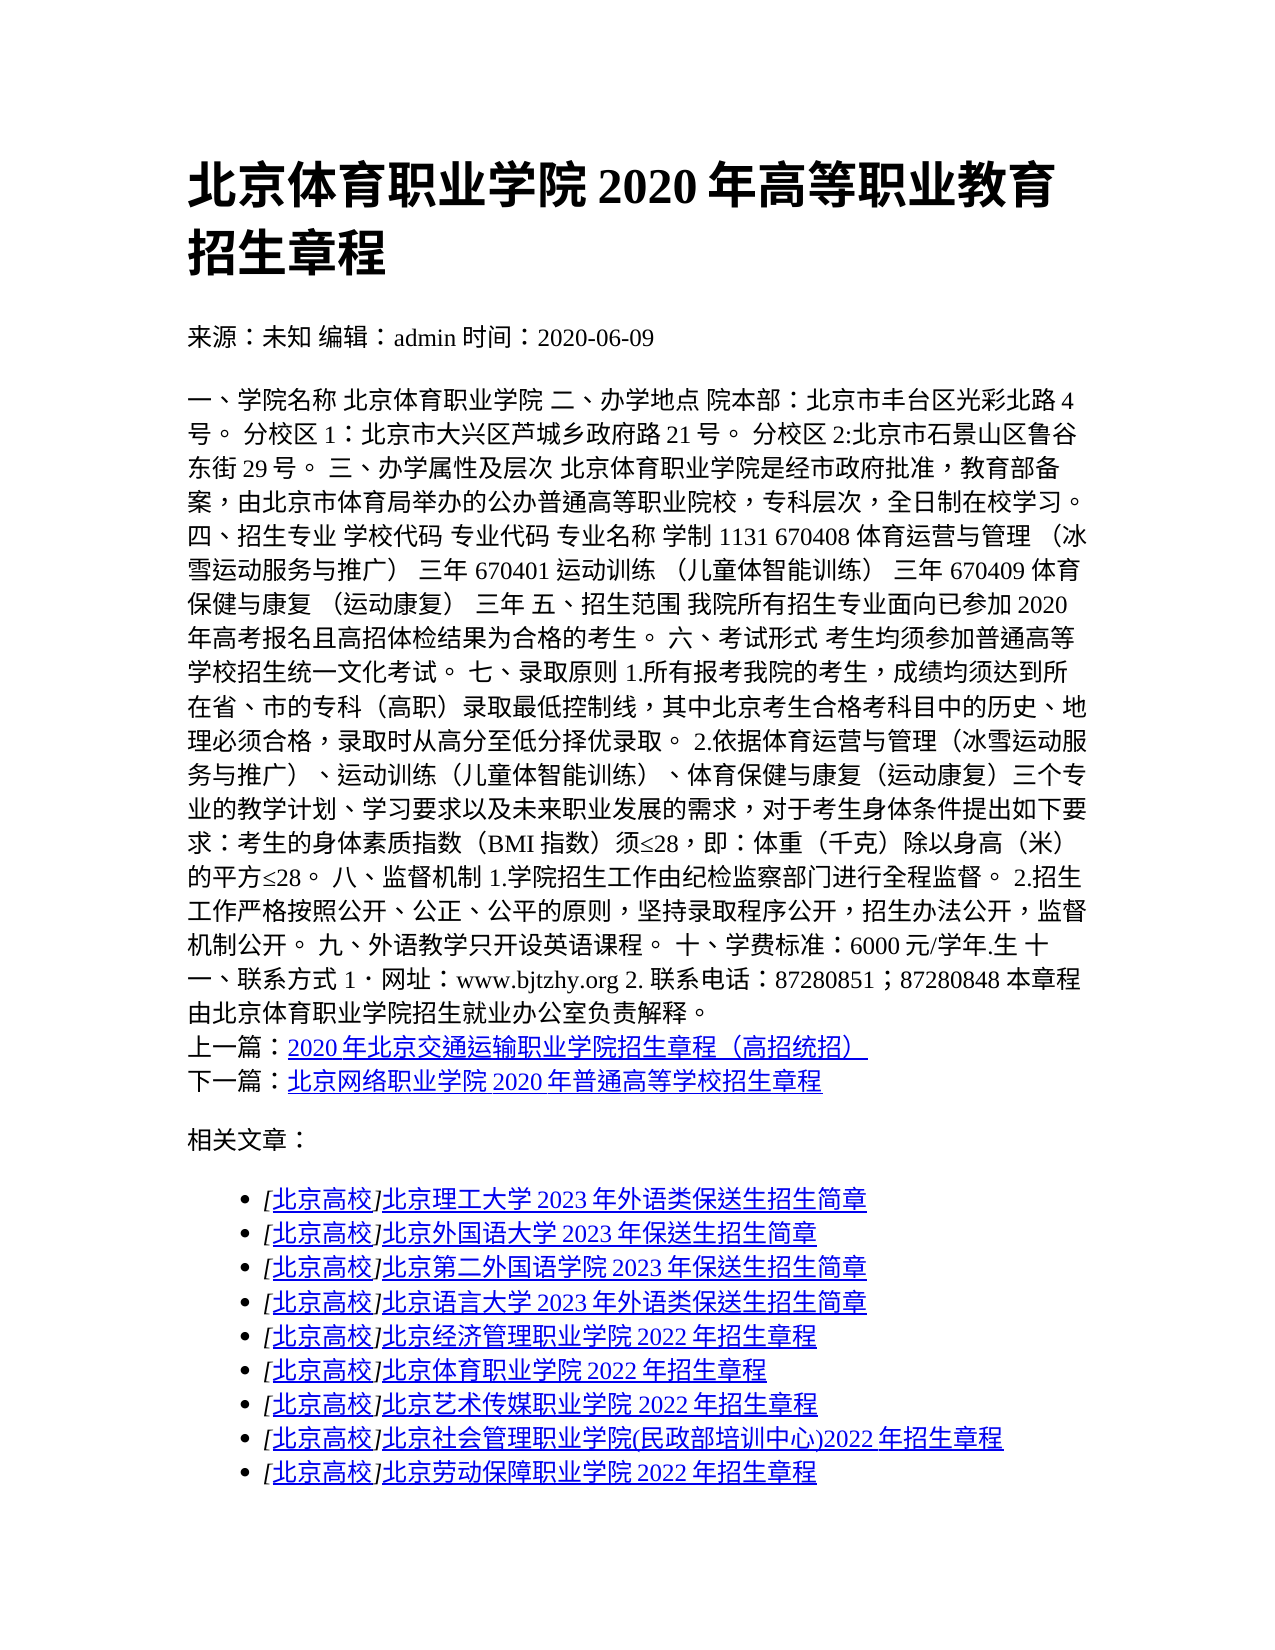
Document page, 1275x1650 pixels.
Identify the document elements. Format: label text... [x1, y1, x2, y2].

subtitle 北京体育职业学院2020年高等职业教育招生章程 [187, 150, 1087, 286]
list [北京高校]北京社会管理职业学院(民政部培训中心)2022年招生章程 [241, 1420, 1087, 1454]
list [北京高校]北京艺术传媒职业学院 2022年招生章程 [241, 1386, 1087, 1420]
text 上一篇：2020年北京交通运输职业学院招生章程（高招统招） 下一篇：北京网络职业学院2020年普通高等学校招生章程 [187, 1030, 1087, 1098]
text 一、学院名称 北京体育职业学院 二、办学地点 院本部：北京市丰台区光彩北路4号。 分校区1：北京市大兴区芦城乡政府路21号。 分校区2:北京市石景山区鲁谷东街29号。 三、办学属性及层次 北京体育职业学院是经市政府批准，教育部备案，由北京市体育局举办的公办普通高等职业院校，专科层次，全日制在校学习。 四、招生专业 学校代码 专业代码 专业名称 学制 1131 670408 体育运营与管理 （冰雪运动服务与推广） 三年 670401 运动训练 （儿童体智能训练） 三年 670409 体育保健与康复 （运动康复） 三年 五、招生范围 我院所有招生专业面向已参加2020年高考报名且高招体检结果为合格的考生。 六、考试形式 考生均须参加普通高等学校招生统一文化考试。 七、录取原则 1.所有报考我院的考生，成绩均须达到所在省、市的专科（高职）录取最低控制线，其中北京考生合格考科目中的历史、地理必须合格，录取时从高分至低分择优录取。 2.依据体育运营与管理（冰雪运动服务与推广）、运动训练（儿童体智能训练）、体育保健与康复（运动康复）三个专业的教学计划、学习要求以及未来职业发展的需求，对于考生身体条件提出如下要求：考生的身体素质指数（BMI指数）须≤28，即：体重（千克）除以身高（米）的平方≤28。 八、监督机制 1.学院招生工作由纪检监察部门进行全程监督。 2.招生工作严格按照公开、公正、公平的原则，坚持录取程序公开，招生办法公开，监督机制公开。 九、外语教学只开设英语课程。 十、学费标准：6000元/学年.生 十一、联系方式 1．网址：www.bjtzhy.org 2. 联系电话：87280851；87280848 本章程由北京体育职业学院招生就业办公室负责解释。 [187, 383, 1087, 1030]
text 来源：未知 编辑：admin 时间：2020-06-09 [187, 320, 1087, 354]
list [北京高校]北京经济管理职业学院2022年招生章程 [241, 1318, 1087, 1352]
list [北京高校]北京理工大学2023年外语类保送生招生简章 [241, 1182, 1087, 1216]
list [北京高校]北京外国语大学2023年保送生招生简章 [241, 1216, 1087, 1250]
text 相关文章： [187, 1123, 1087, 1157]
list [北京高校]北京劳动保障职业学院2022年招生章程 [241, 1454, 1087, 1488]
list [北京高校]北京语言大学2023年外语类保送生招生简章 [241, 1284, 1087, 1318]
list [北京高校]北京第二外国语学院2023年保送生招生简章 [241, 1250, 1087, 1284]
list [北京高校]北京体育职业学院2022年招生章程 [241, 1352, 1087, 1386]
